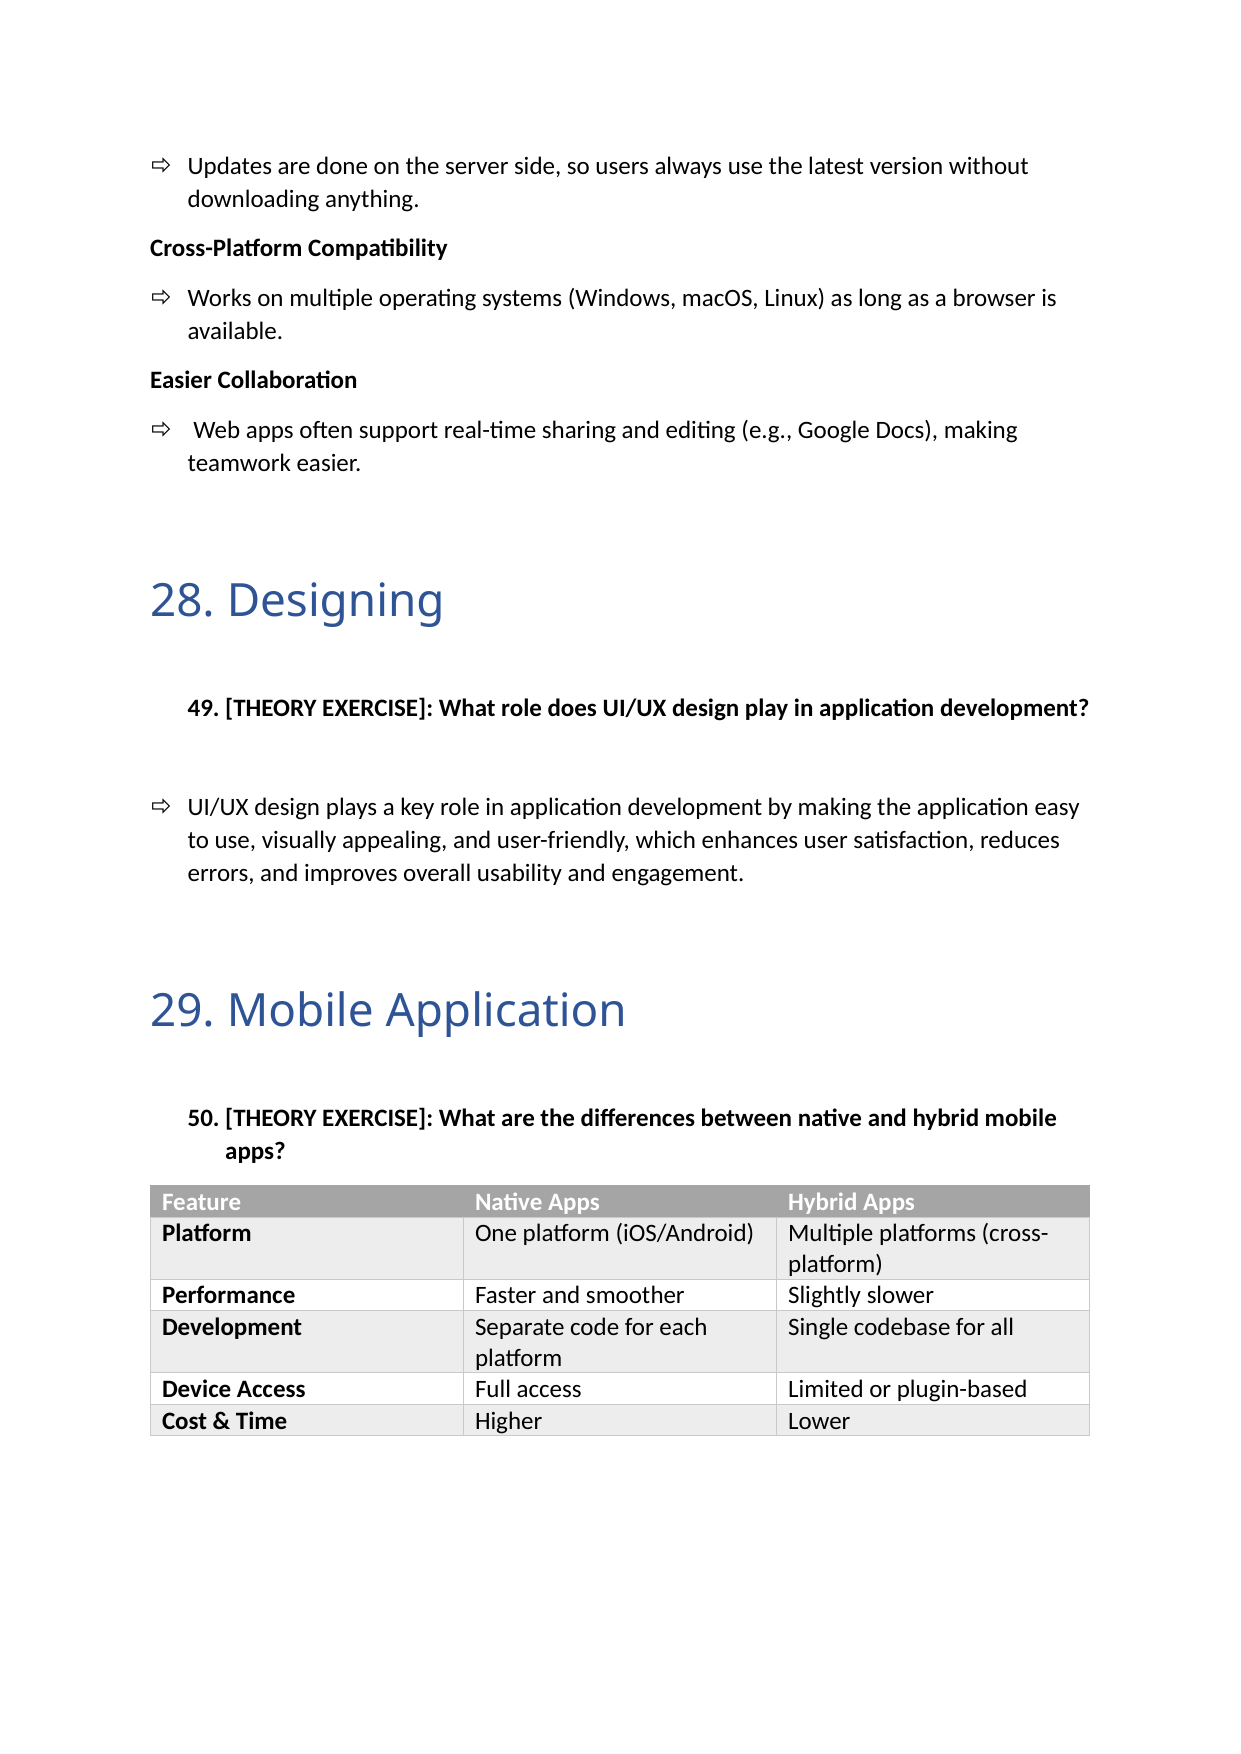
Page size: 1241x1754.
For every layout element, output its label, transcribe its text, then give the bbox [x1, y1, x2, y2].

list [THEORY EXERCISE]: What role does UI/UX design play in application development? [187, 692, 1090, 723]
list [THEORY EXERCISE]: What are the differences between native and hybrid mobile apps? [187, 1102, 1090, 1166]
list Works on multiple operating systems (Windows, macOS, Linux) as long as a browser is available. [150, 282, 1090, 346]
text Easier Collaboration [150, 364, 1090, 395]
table_header Hybrid Apps [777, 1186, 1089, 1217]
table_cell Multiple platforms (cross-platform) [777, 1218, 1089, 1279]
table_cell Slightly slower [777, 1280, 1089, 1310]
table_cell Higher [464, 1405, 776, 1435]
table_cell Limited or plugin-based [777, 1373, 1089, 1404]
table_header Native Apps [464, 1186, 776, 1217]
list Updates are done on the server side, so users always use the latest version without downloading anything. [150, 150, 1090, 213]
table_cell Platform [151, 1218, 463, 1279]
table_cell Performance [151, 1280, 463, 1310]
list Web apps often support real-time sharing and editing (e.g., Google Docs), making teamwork easier. [150, 414, 1090, 478]
table_cell One platform (iOS/Android) [464, 1218, 776, 1279]
table_cell Cost & Time [151, 1405, 463, 1435]
table_cell Development [151, 1311, 463, 1372]
text Cross-Platform Compatibility [150, 232, 1090, 263]
list UI/UX design plays a key role in application development by making the application easy to use, visually appealing, and user-friendly, which enhances user satisfaction, reduces errors, and improves overall usability and engagement. [150, 791, 1090, 888]
subtitle 29. Mobile Application [150, 977, 1090, 1040]
subtitle 28. Designing [150, 567, 1090, 629]
table_cell Faster and smoother [464, 1280, 776, 1310]
table_cell Device Access [151, 1373, 463, 1404]
table_cell Single codebase for all [777, 1311, 1089, 1372]
table_cell Lower [777, 1405, 1089, 1435]
table_cell Separate code for each platform [464, 1311, 776, 1372]
table_cell Full access [464, 1373, 776, 1404]
table_header Feature [151, 1186, 463, 1217]
